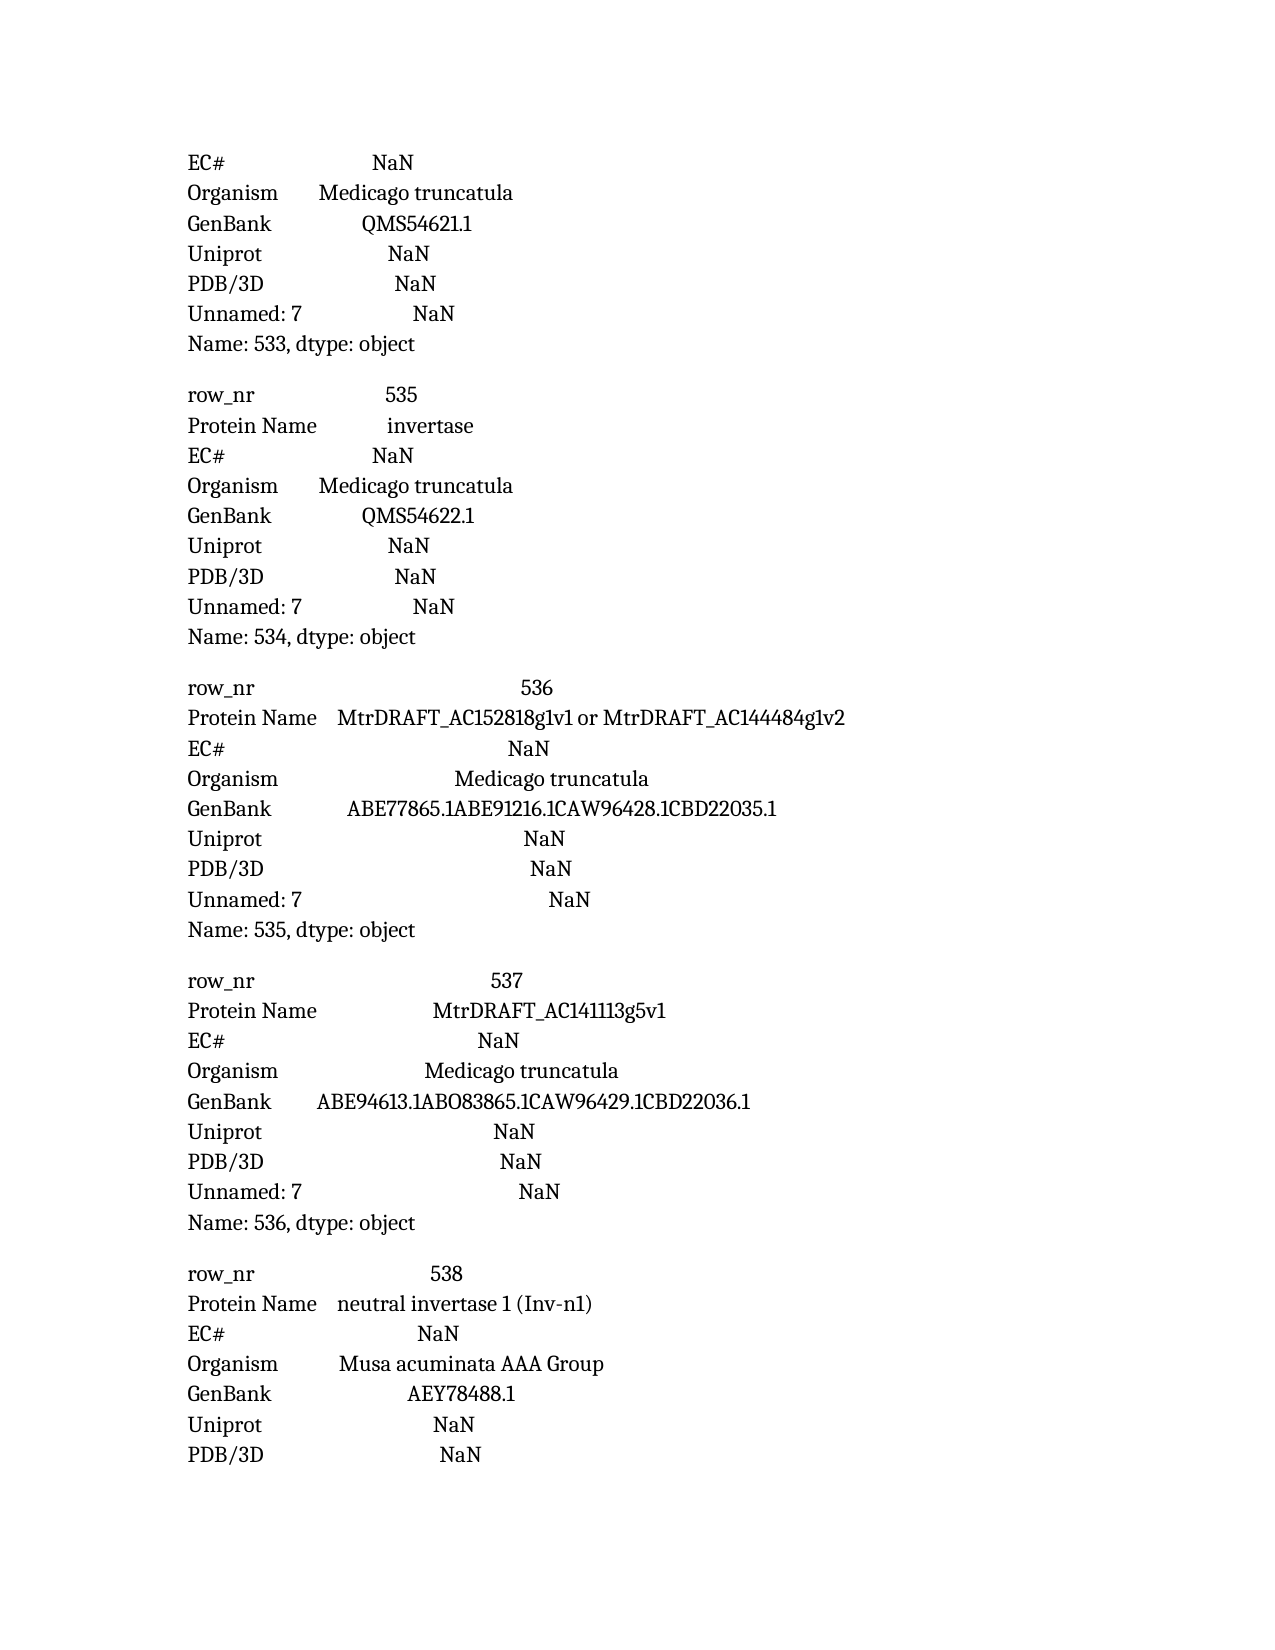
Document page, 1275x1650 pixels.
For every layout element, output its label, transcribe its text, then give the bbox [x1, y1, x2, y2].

text row_nr 536 Protein Name MtrDRAFT_AC152818g1v1 or MtrDRAFT_AC144484g1v2 EC# NaN Organism Medicago truncatula GenBank ABE77865.1ABE91216.1CAW96428.1CBD22035.1 Uniprot NaN PDB/3D NaN Unnamed: 7 NaN Name: 535, dtype: object [187, 675, 1087, 943]
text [187, 1260, 1087, 1468]
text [187, 150, 1087, 358]
text row_nr 537 Protein Name MtrDRAFT_AC141113g5v1 EC# NaN Organism Medicago truncatula GenBank ABE94613.1ABO83865.1CAW96429.1CBD22036.1 Uniprot NaN PDB/3D NaN Unnamed: 7 NaN Name: 536, dtype: object [187, 968, 1087, 1236]
text row_nr 535 Protein Name invertase EC# NaN Organism Medicago truncatula GenBank QMS54622.1 Uniprot NaN PDB/3D NaN Unnamed: 7 NaN Name: 534, dtype: object [187, 382, 1087, 650]
